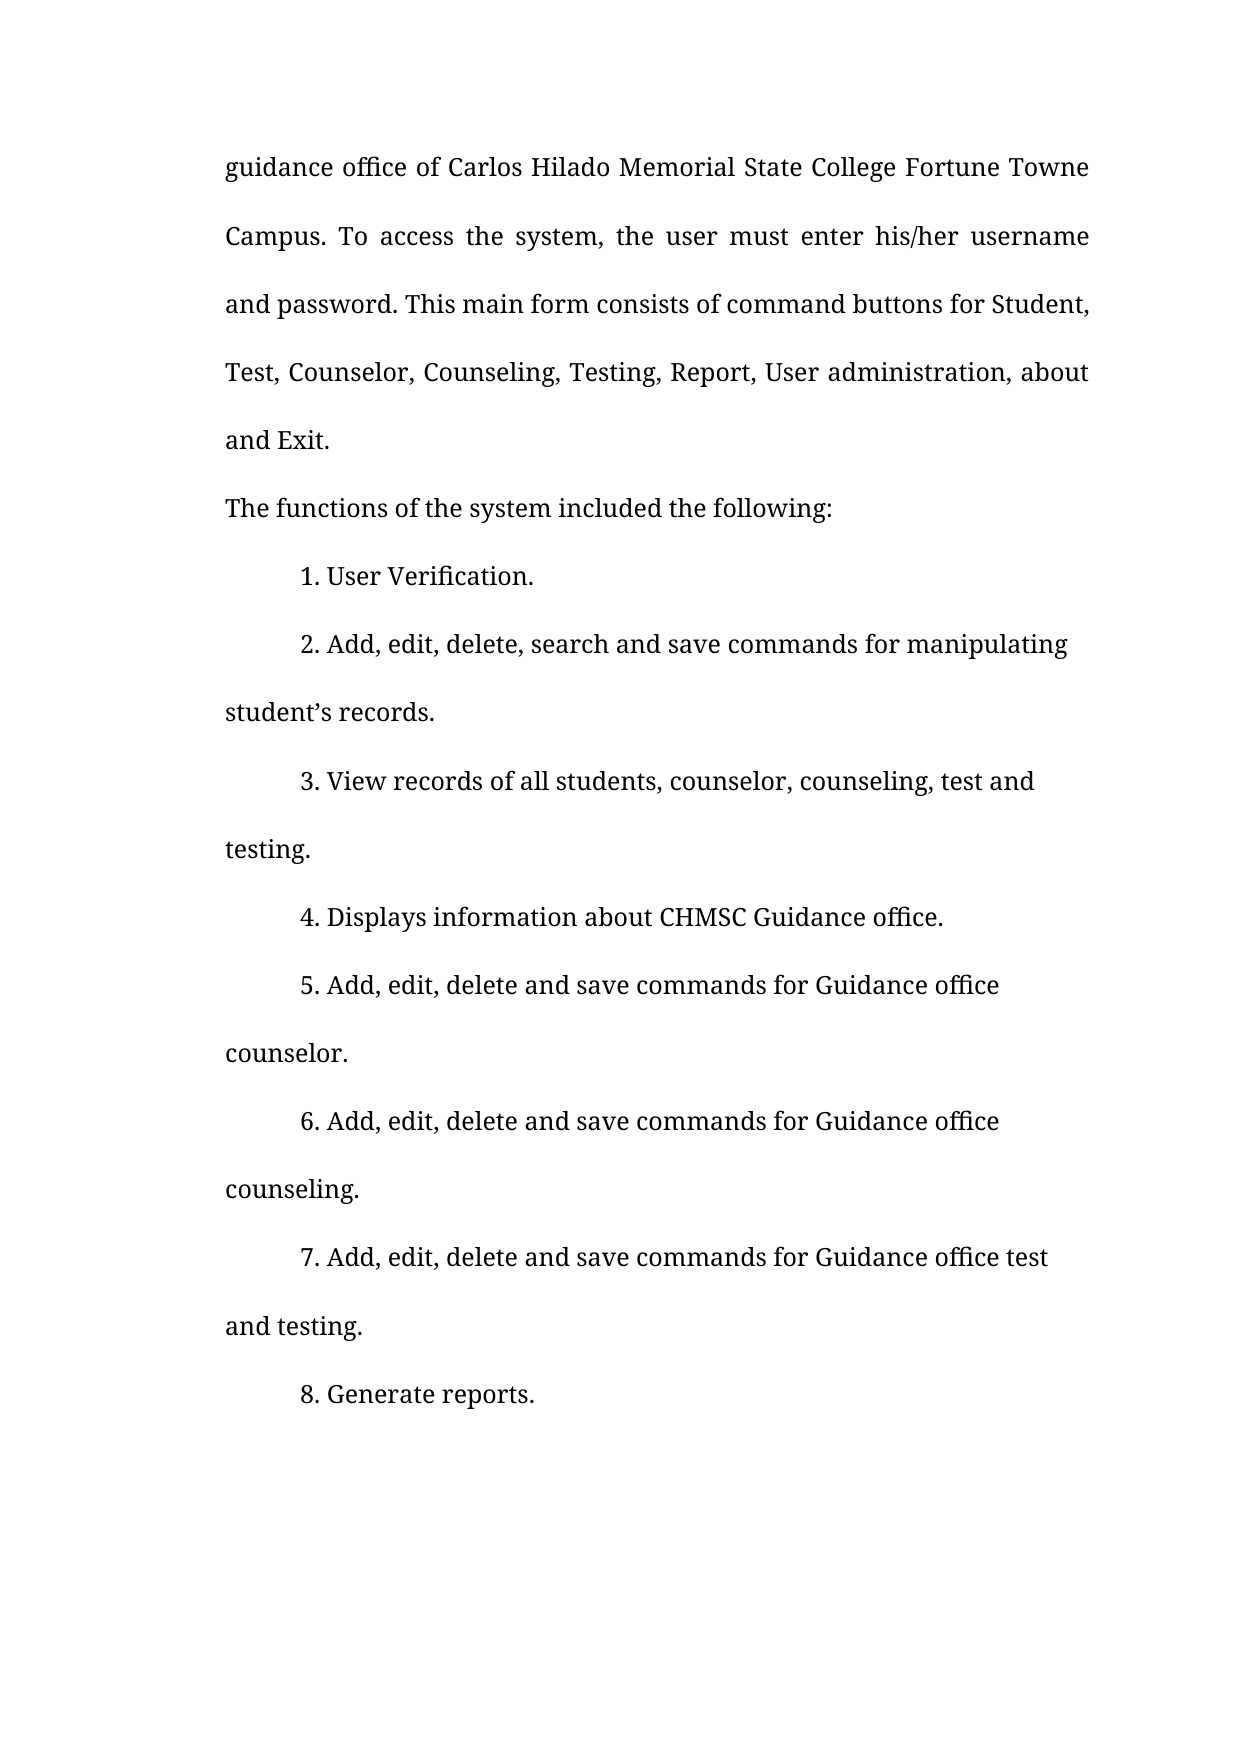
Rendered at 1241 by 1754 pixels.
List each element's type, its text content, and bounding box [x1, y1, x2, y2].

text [225, 150, 1090, 457]
text 2. Add, edit, delete, search and save commands for manipulating student’s records. [225, 627, 1090, 729]
text 5. Add, edit, delete and save commands for Guidance office counselor. [225, 967, 1090, 1070]
text 8. Generate reports. [225, 1376, 1090, 1410]
text 1. User Verification. [225, 559, 1090, 593]
text 6. Add, edit, delete and save commands for Guidance office counseling. [225, 1104, 1090, 1206]
text The functions of the system included the following: [225, 491, 1090, 525]
text 7. Add, edit, delete and save commands for Guidance office test and testing. [225, 1240, 1090, 1342]
text 3. View records of all students, counselor, counseling, test and testing. [225, 763, 1090, 865]
text 4. Displays information about CHMSC Guidance office. [300, 899, 1090, 933]
